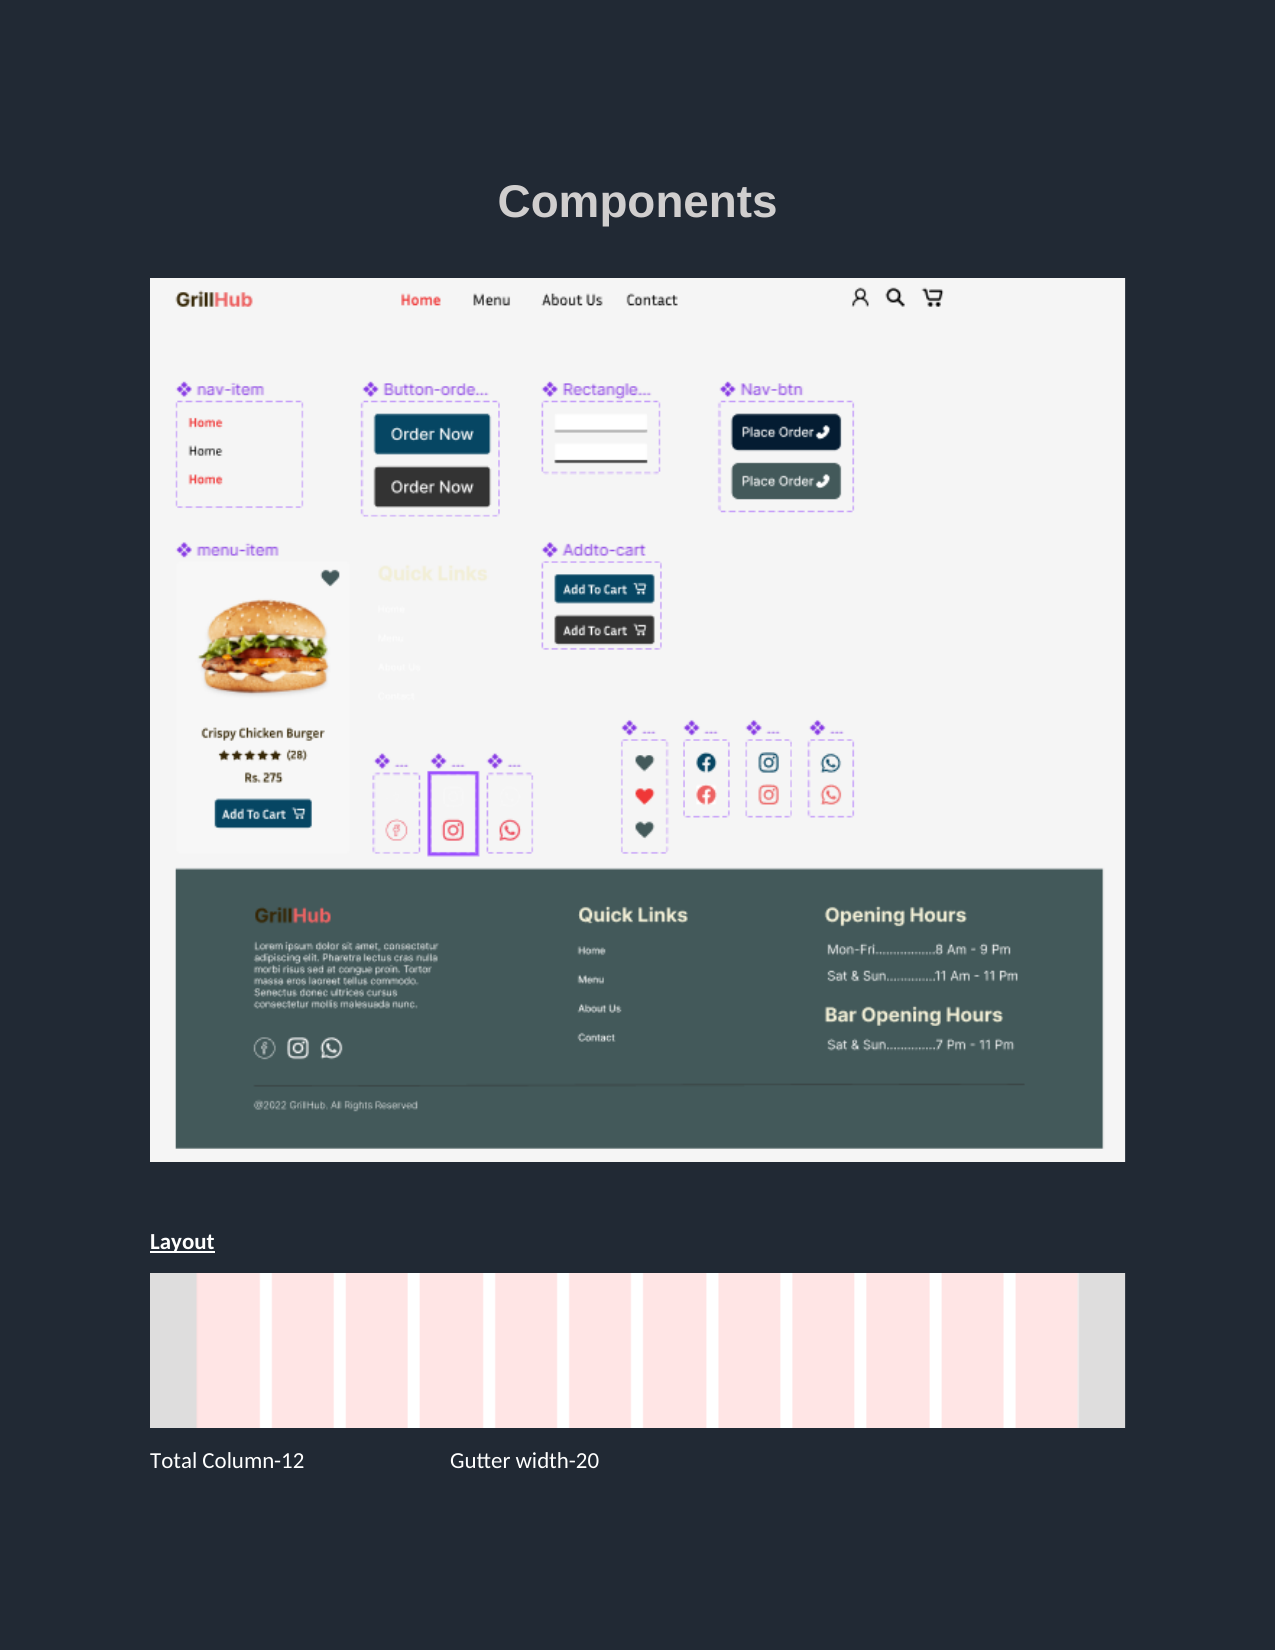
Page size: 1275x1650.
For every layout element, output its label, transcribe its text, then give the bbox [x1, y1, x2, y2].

picture [150, 278, 1125, 1162]
picture [150, 1273, 1125, 1428]
text Total Column-12 Gutter width-20 [150, 1447, 1125, 1474]
text Layout [150, 1227, 1125, 1255]
subtitle Components [150, 175, 1125, 228]
